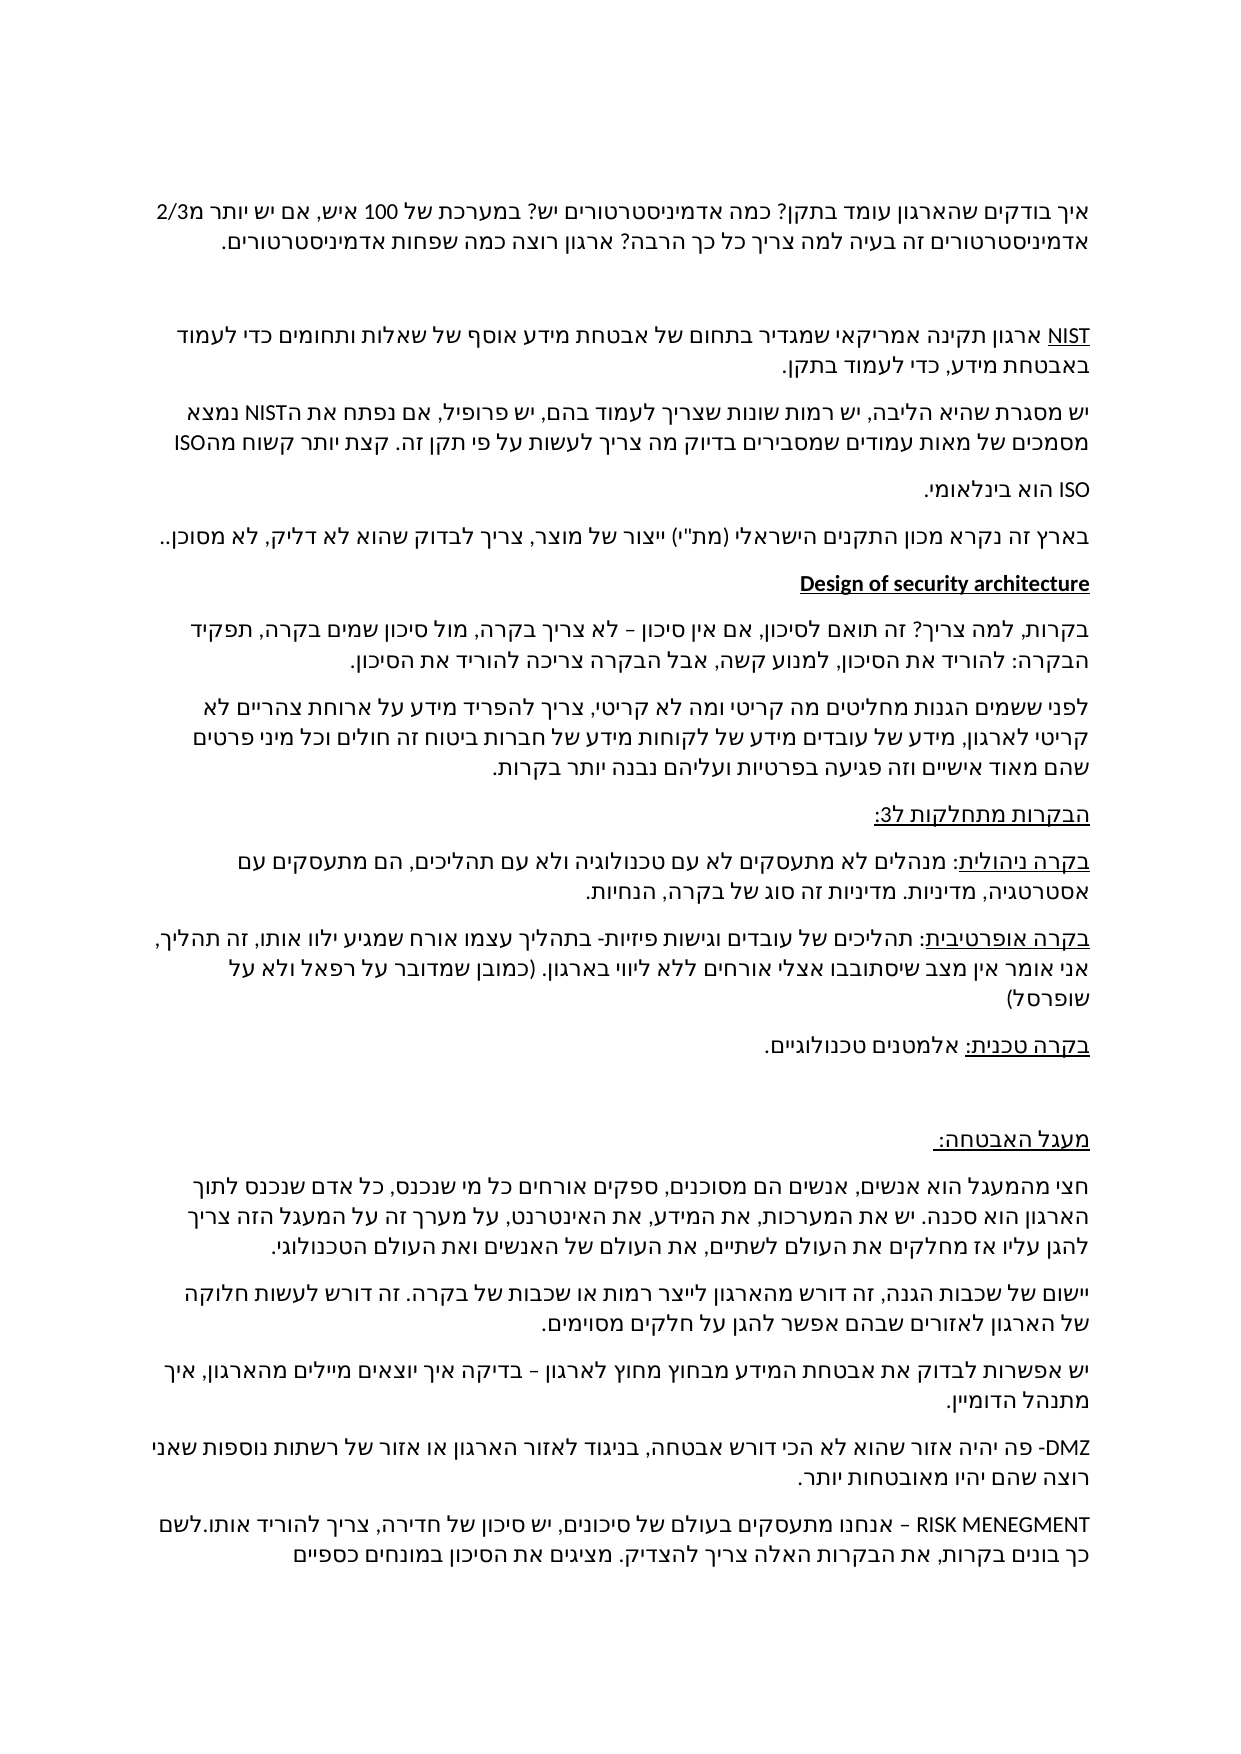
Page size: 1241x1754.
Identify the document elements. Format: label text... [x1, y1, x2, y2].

text בקרה אופרטיבית: תהליכים של עובדים וגישות פיזיות- בתהליך עצמו אורח שמגיע ילוו אותו, זה תהליך, אני אומר אין מצב שיסתובבו אצלי אורחים ללא ליווי בארגון. (כמובן שמדובר על רפאל ולא על שופרסל) [150, 924, 1090, 1012]
text DMZ- פה יהיה אזור שהוא לא הכי דורש אבטחה, בניגוד לאזור הארגון או אזור של רשתות נוספות שאני רוצה שהם יהיו מאובטחות יותר. [150, 1433, 1090, 1492]
text הבקרות מתחלקות ל3: [150, 800, 1090, 828]
text NIST ארגון תקינה אמריקאי שמגדיר בתחום של אבטחת מידע אוסף של שאלות ותחומים כדי לעמוד באבטחת מידע, כדי לעמוד בתקן. [150, 321, 1090, 379]
text Design of security architecture [150, 569, 1090, 597]
text יש מסגרת שהיא הליבה, יש רמות שונות שצריך לעמוד בהם, יש פרופיל, אם נפתח את הNIST נמצא מסמכים של מאות עמודים שמסבירים בדיוק מה צריך לעשות על פי תקן זה. קצת יותר קשוח מהISO [150, 398, 1090, 456]
text לפני ששמים הגנות מחליטים מה קריטי ומה לא קריטי, צריך להפריד מידע על ארוחת צהריים לא קריטי לארגון, מידע של עובדים מידע של לקוחות מידע של חברות ביטוח זה חולים וכל מיני פרטים שהם מאוד אישיים וזה פגיעה בפרטיות ועליהם נבנה יותר בקרות. [150, 693, 1090, 781]
text בקרות, למה צריך? זה תואם לסיכון, אם אין סיכון – לא צריך בקרה, מול סיכון שמים בקרה, תפקיד הבקרה: להוריד את הסיכון, למנוע קשה, אבל הבקרה צריכה להוריד את הסיכון. [150, 616, 1090, 674]
text יש אפשרות לבדוק את אבטחת המידע מבחוץ מחוץ לארגון – בדיקה איך יוצאים מיילים מהארגון, איך מתנהל הדומיין. [150, 1356, 1090, 1414]
text בקרה טכנית: אלמטנים טכנולוגיים. [150, 1031, 1090, 1059]
text חצי מהמעגל הוא אנשים, אנשים הם מסוכנים, ספקים אורחים כל מי שנכנס, כל אדם שנכנס לתוך הארגון הוא סכנה. יש את המערכות, את המידע, את האינטרנט, על מערך זה על המעגל הזה צריך להגן עליו אז מחלקים את העולם לשתיים, את העולם של האנשים ואת העולם הטכנולוגי. [150, 1172, 1090, 1260]
text ISO הוא בינלאומי. [150, 475, 1090, 503]
text בארץ זה נקרא מכון התקנים הישראלי (מת"י) ייצור של מוצר, צריך לבדוק שהוא לא דליק, לא מסוכן.. [150, 522, 1090, 550]
text איך בודקים שהארגון עומד בתקן? כמה אדמיניסטרטורים יש? במערכת של 100 איש, אם יש יותר מ2/3 אדמיניסטרטורים זה בעיה למה צריך כל כך הרבה? ארגון רוצה כמה שפחות אדמיניסטרטורים. [150, 197, 1090, 255]
text RISK MENEGMENT – אנחנו מתעסקים בעולם של סיכונים, יש סיכון של חדירה, צריך להוריד אותו.לשם כך בונים בקרות, את הבקרות האלה צריך להצדיק. מציגים את הסיכון במונחים כספיים [150, 1510, 1090, 1569]
text מעגל האבטחה: [150, 1125, 1090, 1153]
text בקרה ניהולית: מנהלים לא מתעסקים לא עם טכנולוגיה ולא עם תהליכים, הם מתעסקים עם אסטרטגיה, מדיניות. מדיניות זה סוג של בקרה, הנחיות. [150, 847, 1090, 905]
text יישום של שכבות הגנה, זה דורש מהארגון לייצר רמות או שכבות של בקרה. זה דורש לעשות חלוקה של הארגון לאזורים שבהם אפשר להגן על חלקים מסוימים. [150, 1279, 1090, 1337]
